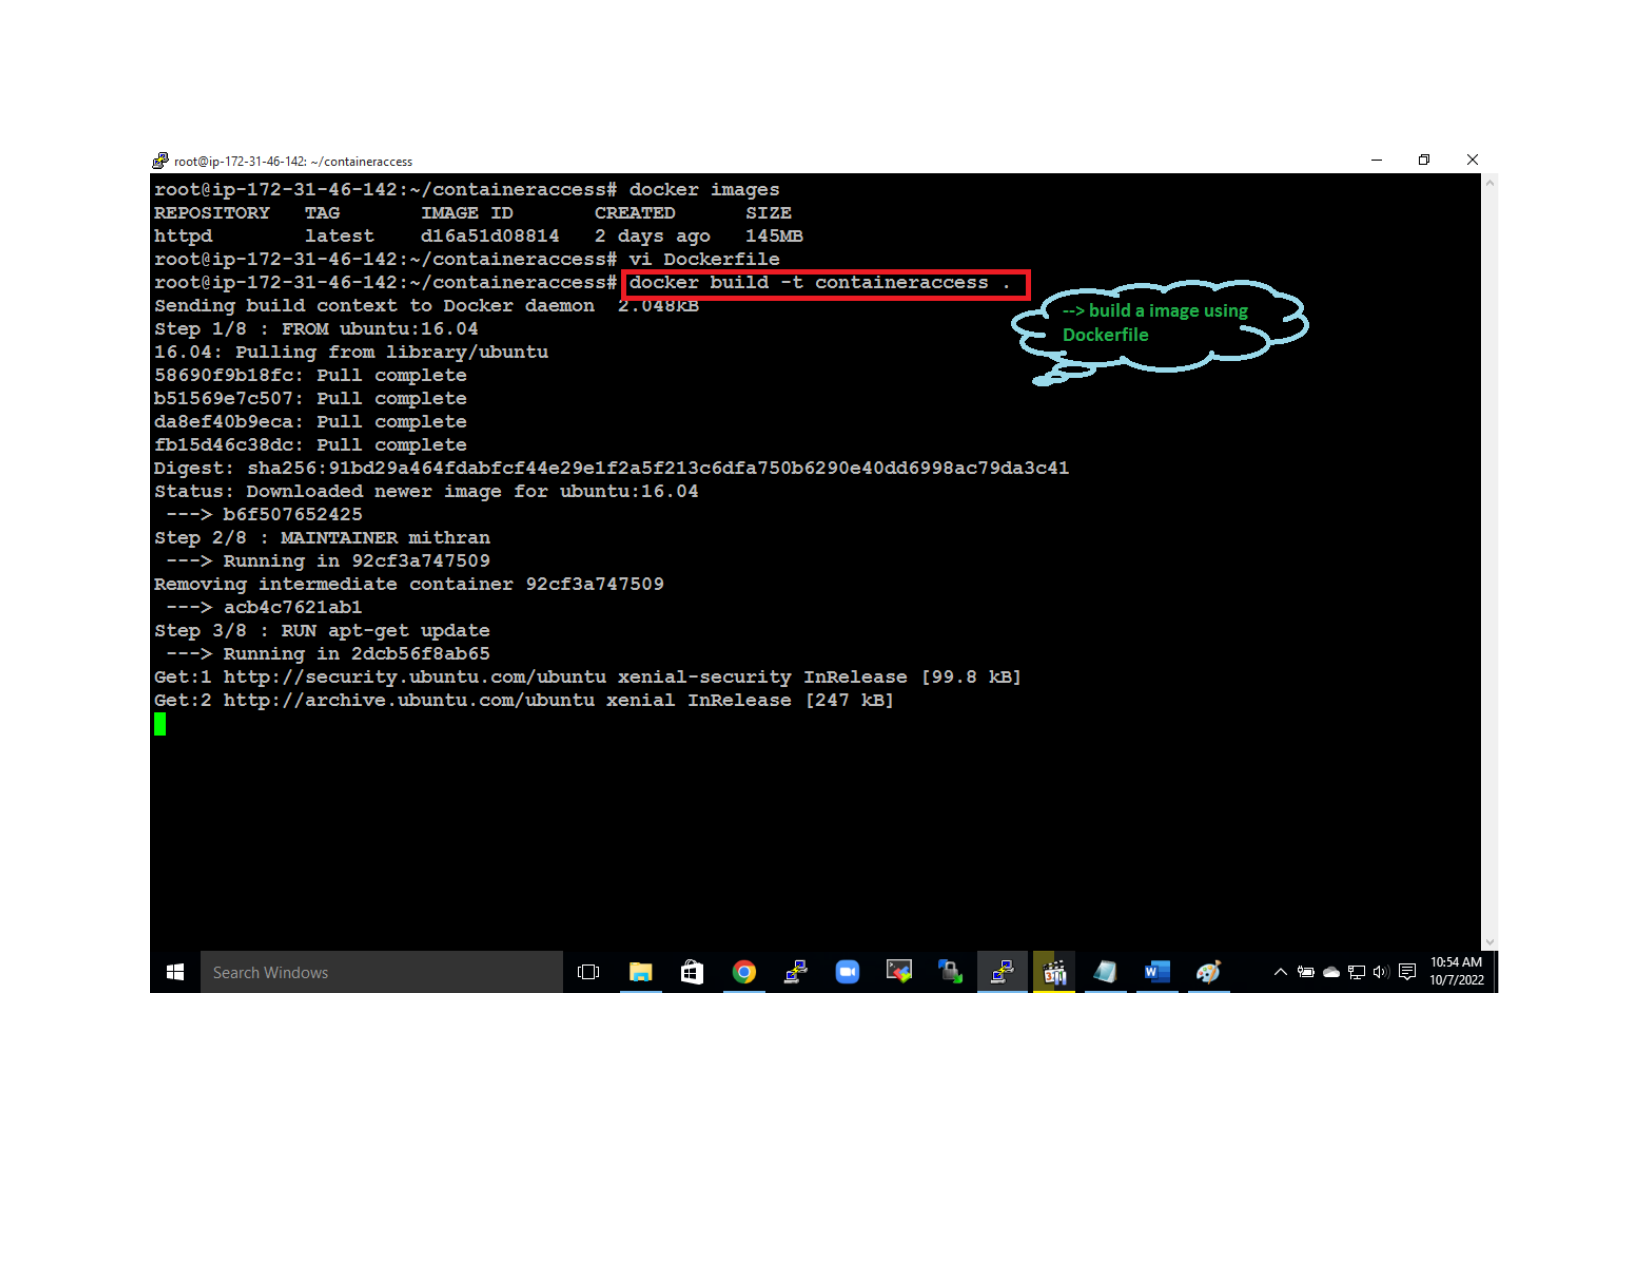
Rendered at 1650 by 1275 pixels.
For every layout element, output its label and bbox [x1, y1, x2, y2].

picture [150, 150, 1499, 993]
